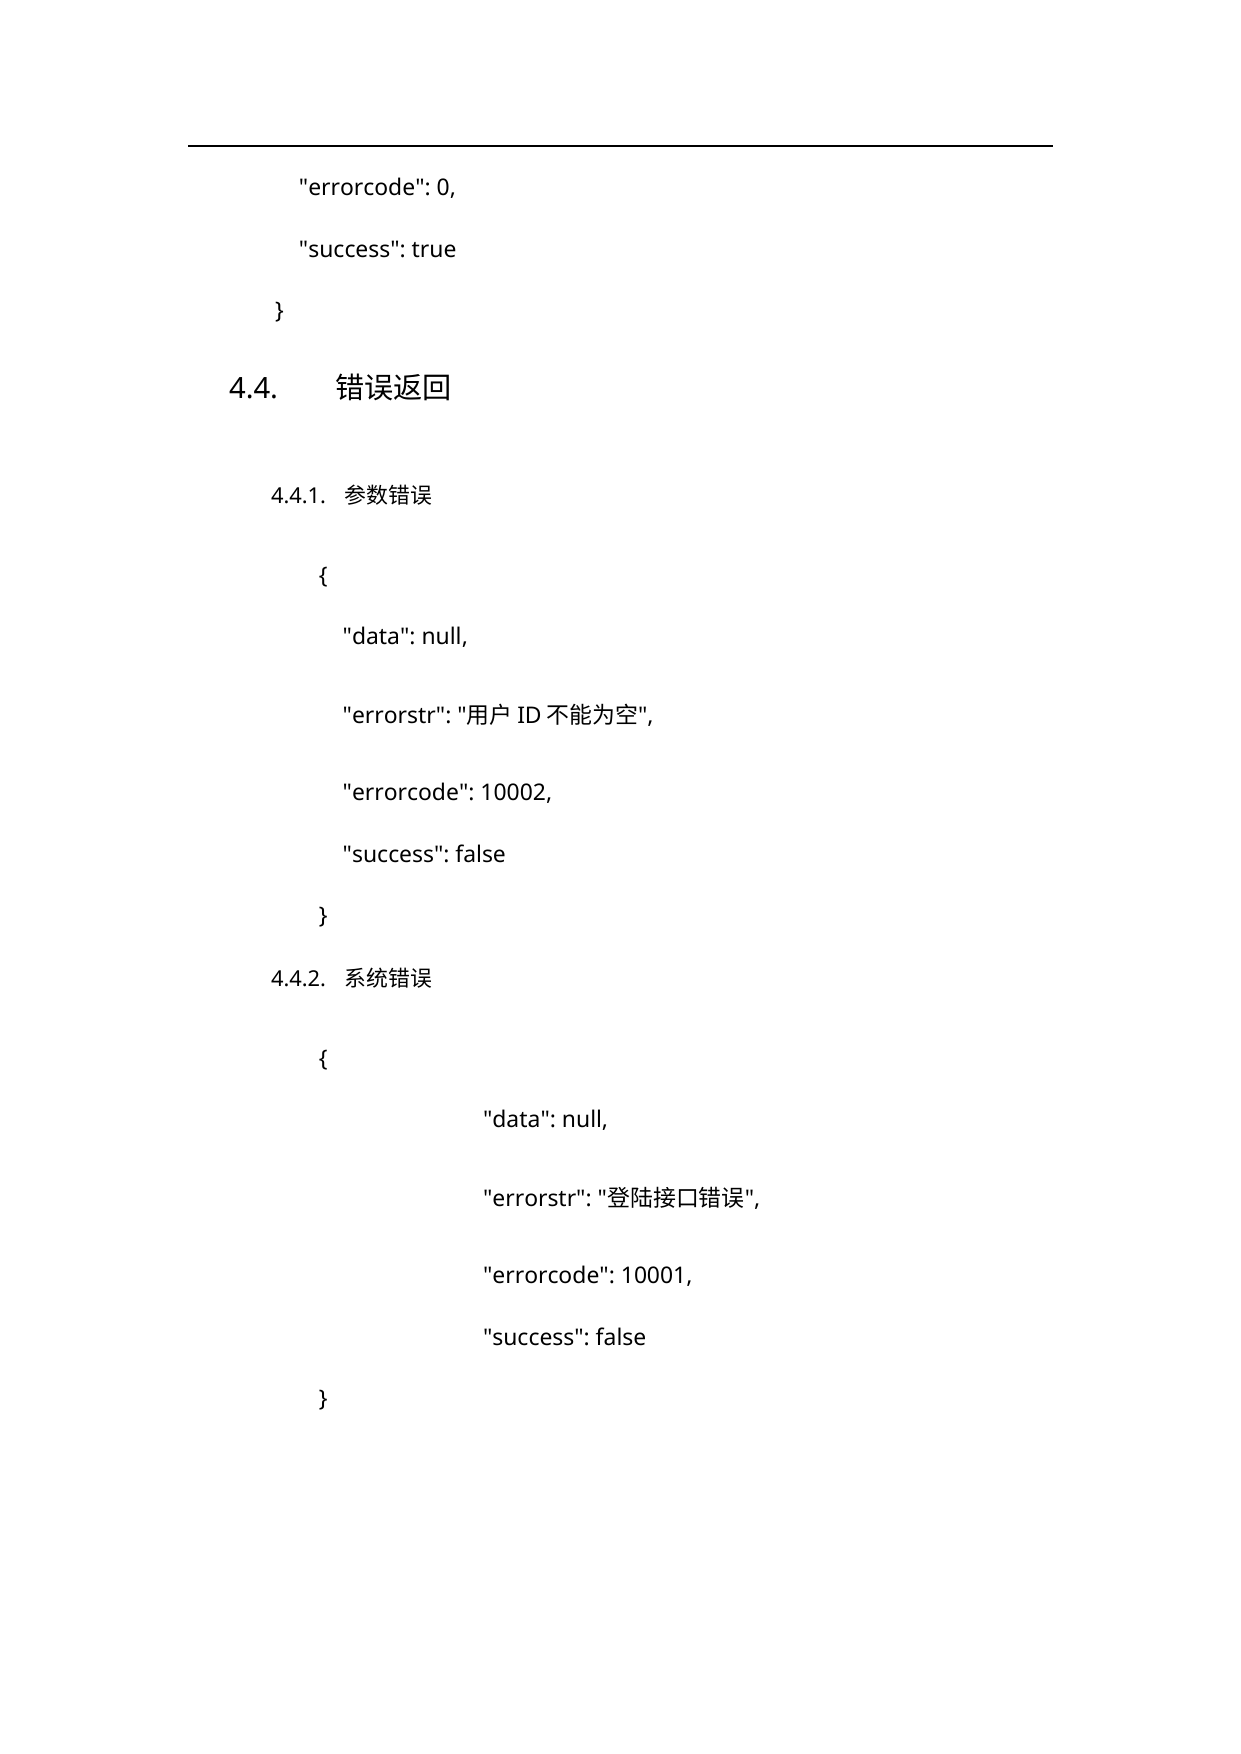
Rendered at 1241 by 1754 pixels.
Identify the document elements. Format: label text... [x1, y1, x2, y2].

list "success": false [275, 837, 1053, 869]
list } [275, 1382, 1053, 1414]
list } [275, 899, 1053, 931]
list "success": false [325, 1320, 1053, 1352]
list "data": null, [325, 1102, 1053, 1135]
subtitle 参数错误 [271, 477, 1053, 510]
list } [231, 294, 1053, 326]
subtitle 错误返回 [229, 353, 1053, 418]
list { [275, 1041, 1053, 1073]
subtitle 系统错误 [271, 960, 1053, 993]
list "errorstr": "登陆接口错误", [325, 1164, 1053, 1229]
list "errorcode": 10002, [275, 775, 1053, 808]
list "errorcode": 0, [231, 170, 1053, 203]
list { [275, 558, 1053, 590]
list "success": true [231, 232, 1053, 264]
list "data": null, [275, 619, 1053, 652]
list "errorstr": "用户ID不能为空", [275, 681, 1053, 746]
list "errorcode": 10001, [325, 1258, 1053, 1291]
